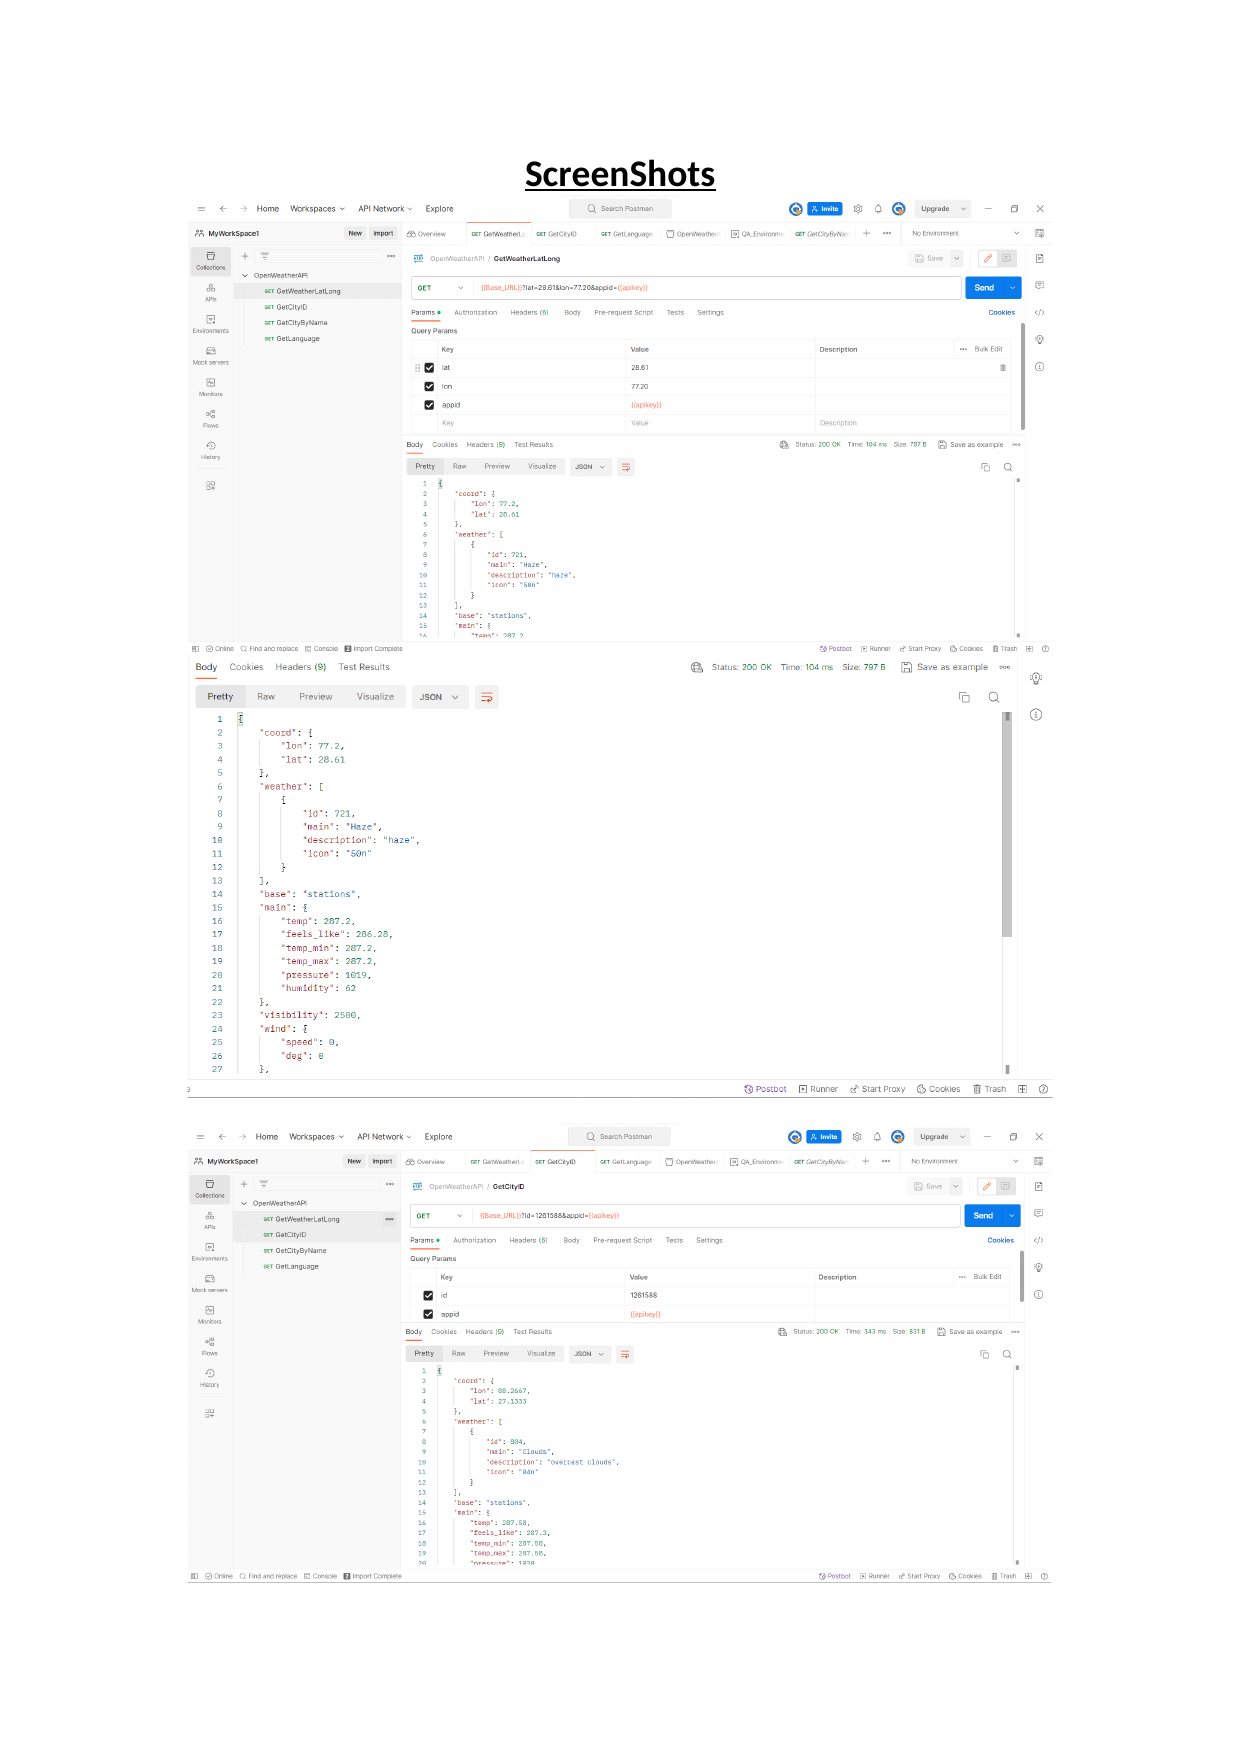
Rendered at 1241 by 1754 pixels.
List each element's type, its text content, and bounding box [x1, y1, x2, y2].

picture [187, 195, 1053, 1098]
picture [187, 1123, 1052, 1583]
text ScreenShots [187, 150, 1053, 655]
